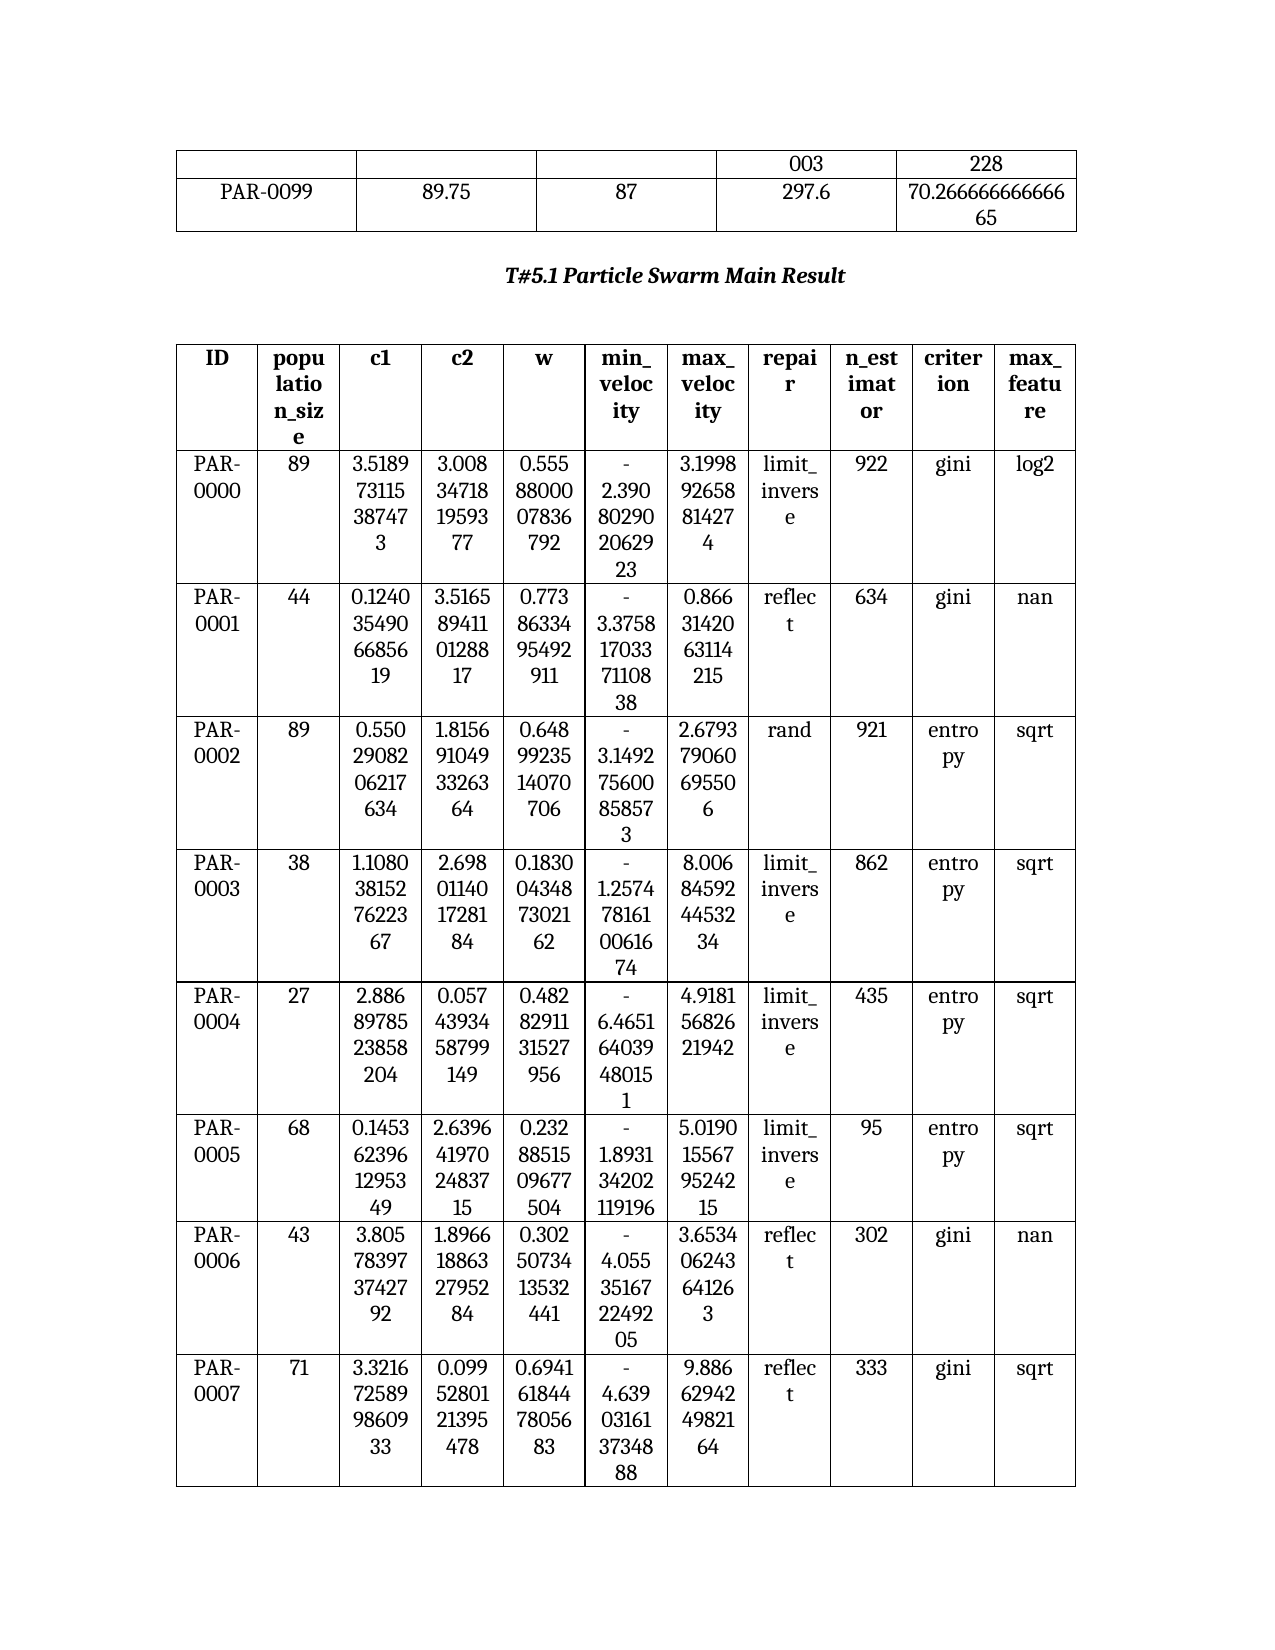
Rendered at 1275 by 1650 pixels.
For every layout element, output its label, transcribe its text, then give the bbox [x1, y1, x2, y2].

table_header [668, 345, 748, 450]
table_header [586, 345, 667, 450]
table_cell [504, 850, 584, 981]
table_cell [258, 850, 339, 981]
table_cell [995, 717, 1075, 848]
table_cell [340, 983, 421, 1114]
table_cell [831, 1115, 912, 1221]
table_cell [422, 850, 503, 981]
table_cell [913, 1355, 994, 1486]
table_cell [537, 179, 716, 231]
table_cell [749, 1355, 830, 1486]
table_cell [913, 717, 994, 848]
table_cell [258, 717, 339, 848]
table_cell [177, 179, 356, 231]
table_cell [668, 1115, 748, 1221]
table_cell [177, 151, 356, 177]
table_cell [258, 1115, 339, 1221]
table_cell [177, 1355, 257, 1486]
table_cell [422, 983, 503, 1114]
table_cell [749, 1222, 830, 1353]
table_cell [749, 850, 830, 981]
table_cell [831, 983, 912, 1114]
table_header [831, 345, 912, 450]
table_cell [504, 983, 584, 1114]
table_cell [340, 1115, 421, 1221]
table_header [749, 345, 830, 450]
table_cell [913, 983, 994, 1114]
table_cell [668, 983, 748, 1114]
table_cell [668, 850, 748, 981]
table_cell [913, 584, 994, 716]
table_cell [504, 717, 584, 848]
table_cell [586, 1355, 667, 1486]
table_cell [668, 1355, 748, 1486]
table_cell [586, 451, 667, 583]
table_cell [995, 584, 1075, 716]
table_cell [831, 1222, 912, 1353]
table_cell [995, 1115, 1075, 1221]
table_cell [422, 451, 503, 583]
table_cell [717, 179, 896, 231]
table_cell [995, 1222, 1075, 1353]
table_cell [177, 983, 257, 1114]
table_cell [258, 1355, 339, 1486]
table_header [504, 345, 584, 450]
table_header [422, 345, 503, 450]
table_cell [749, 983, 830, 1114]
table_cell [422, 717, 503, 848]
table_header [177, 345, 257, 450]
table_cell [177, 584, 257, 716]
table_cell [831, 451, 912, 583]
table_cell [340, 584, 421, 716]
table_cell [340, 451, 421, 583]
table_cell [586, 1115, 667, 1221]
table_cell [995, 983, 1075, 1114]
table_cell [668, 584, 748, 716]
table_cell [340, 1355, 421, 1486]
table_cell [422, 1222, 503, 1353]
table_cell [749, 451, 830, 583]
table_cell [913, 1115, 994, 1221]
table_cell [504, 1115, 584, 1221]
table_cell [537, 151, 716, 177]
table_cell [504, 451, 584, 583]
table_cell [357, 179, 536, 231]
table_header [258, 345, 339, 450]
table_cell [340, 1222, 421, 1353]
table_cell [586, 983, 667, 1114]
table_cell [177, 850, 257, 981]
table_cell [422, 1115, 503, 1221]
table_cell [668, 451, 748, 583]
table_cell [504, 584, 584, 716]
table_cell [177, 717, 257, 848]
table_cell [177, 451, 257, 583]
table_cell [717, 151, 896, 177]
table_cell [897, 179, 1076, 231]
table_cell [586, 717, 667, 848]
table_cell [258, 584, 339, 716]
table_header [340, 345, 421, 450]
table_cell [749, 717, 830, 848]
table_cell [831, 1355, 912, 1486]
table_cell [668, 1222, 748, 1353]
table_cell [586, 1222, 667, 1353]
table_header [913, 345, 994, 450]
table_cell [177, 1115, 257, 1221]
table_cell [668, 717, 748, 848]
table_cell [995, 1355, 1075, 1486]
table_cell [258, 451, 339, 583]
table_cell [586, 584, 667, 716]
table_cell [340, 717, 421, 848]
text T#5.1 Particle Swarm Main Result [187, 232, 1087, 319]
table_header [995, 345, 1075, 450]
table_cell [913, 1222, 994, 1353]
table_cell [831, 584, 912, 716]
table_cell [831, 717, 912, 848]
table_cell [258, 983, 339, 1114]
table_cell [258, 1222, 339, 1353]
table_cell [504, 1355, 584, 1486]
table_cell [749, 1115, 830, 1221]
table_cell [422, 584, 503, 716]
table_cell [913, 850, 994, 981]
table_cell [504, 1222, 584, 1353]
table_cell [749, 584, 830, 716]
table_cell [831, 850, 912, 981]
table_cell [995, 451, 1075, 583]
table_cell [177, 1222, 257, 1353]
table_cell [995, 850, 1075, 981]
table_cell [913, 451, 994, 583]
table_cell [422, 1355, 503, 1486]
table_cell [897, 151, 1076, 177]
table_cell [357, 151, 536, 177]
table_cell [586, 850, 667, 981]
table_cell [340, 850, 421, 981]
